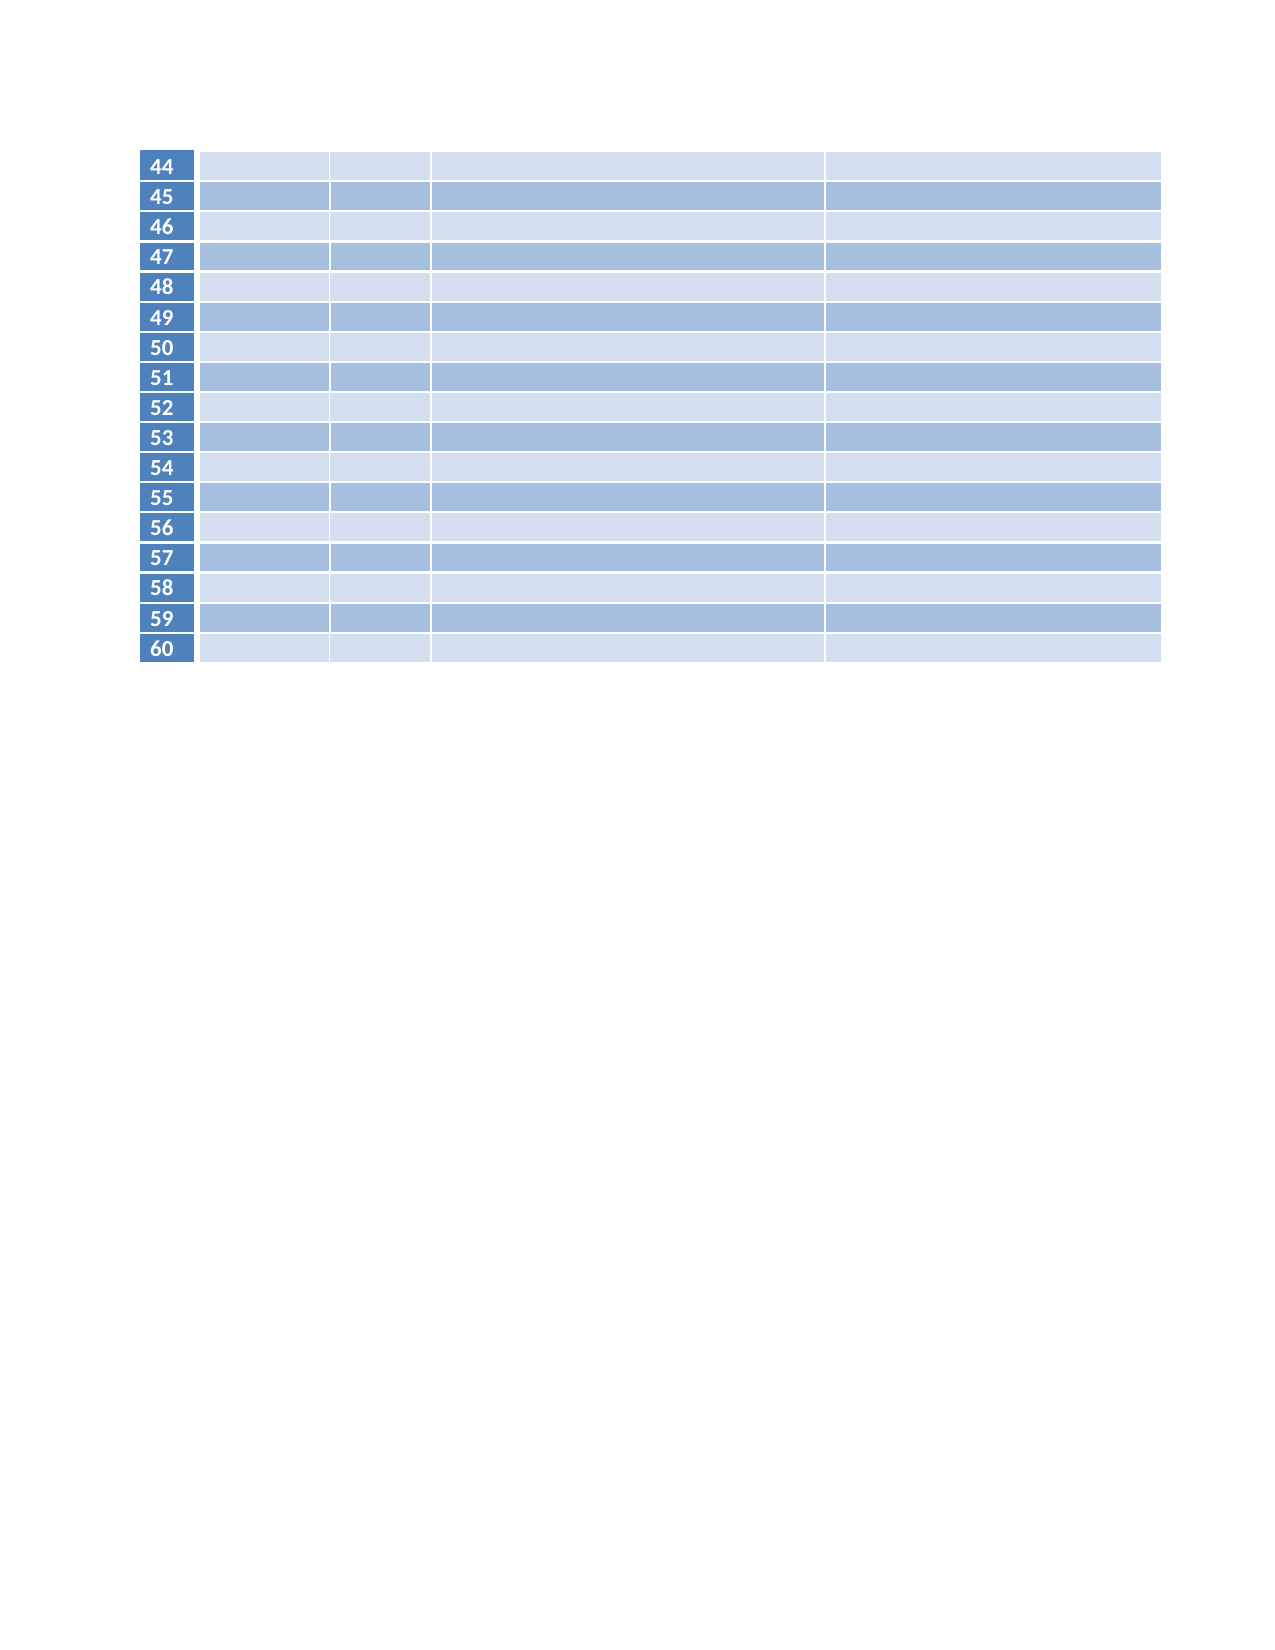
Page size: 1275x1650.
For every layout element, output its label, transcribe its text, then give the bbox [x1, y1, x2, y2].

table_cell 44 [140, 150, 194, 180]
table_cell [826, 182, 1161, 210]
table_cell [331, 483, 430, 511]
table_cell [432, 212, 824, 240]
table_cell [826, 453, 1161, 481]
table_cell [826, 333, 1161, 361]
table_cell [432, 303, 824, 331]
table_cell 55 [140, 483, 194, 511]
table_cell [200, 363, 329, 391]
table_cell [200, 604, 329, 632]
table_cell 56 [140, 513, 194, 541]
table_cell [200, 513, 329, 541]
table_cell 45 [140, 182, 194, 210]
table_cell [200, 303, 329, 331]
table_cell [200, 483, 329, 511]
table_cell [826, 363, 1161, 391]
table_cell [330, 574, 430, 602]
table_cell [200, 453, 329, 481]
table_cell [200, 423, 329, 451]
table_cell 47 [140, 243, 194, 270]
table_cell 50 [140, 333, 194, 361]
table_cell [331, 363, 430, 391]
table_cell [200, 544, 329, 571]
table_cell [330, 634, 430, 662]
table_cell [432, 363, 824, 391]
table_cell [200, 574, 329, 602]
table_cell [826, 423, 1161, 451]
table_cell [826, 544, 1161, 571]
table_cell 57 [140, 544, 194, 571]
table_cell 52 [140, 393, 194, 421]
table_cell [432, 273, 824, 301]
table_cell 54 [140, 453, 194, 481]
table_cell [826, 273, 1161, 301]
table_cell [330, 273, 430, 301]
table_cell [826, 604, 1161, 632]
table_cell [432, 513, 824, 541]
table_cell [200, 273, 329, 301]
table_cell [432, 423, 824, 451]
table_cell [826, 152, 1161, 180]
table_cell [826, 574, 1161, 602]
table_cell [200, 333, 329, 361]
table_cell [432, 483, 824, 511]
table_cell [331, 604, 430, 632]
table_cell [432, 544, 824, 571]
table_cell [331, 303, 430, 331]
table_cell [330, 212, 430, 240]
table_cell [432, 574, 824, 602]
table_cell 58 [140, 574, 194, 602]
table_cell [432, 152, 824, 180]
table_cell [330, 393, 430, 421]
table_cell [200, 393, 329, 421]
table_cell [826, 483, 1161, 511]
table_cell [826, 243, 1161, 270]
table_cell [826, 303, 1161, 331]
table_cell [200, 182, 329, 210]
table_cell 59 [140, 604, 194, 632]
table_cell 48 [140, 273, 194, 301]
table_cell [200, 634, 329, 662]
table_cell 60 [140, 634, 194, 662]
table_cell [200, 212, 329, 240]
table_cell [331, 544, 430, 571]
table_cell [200, 243, 329, 270]
table_cell [432, 393, 824, 421]
table_cell [330, 333, 430, 361]
table_cell 49 [140, 303, 194, 331]
table_cell [432, 604, 824, 632]
table_cell 51 [140, 363, 194, 391]
table_cell [432, 634, 824, 662]
table_cell [432, 333, 824, 361]
table_cell [432, 453, 824, 481]
table_cell [331, 182, 430, 210]
table_cell 46 [140, 212, 194, 240]
table_cell [432, 182, 824, 210]
table_cell [331, 243, 430, 270]
table_cell [330, 152, 430, 180]
table_cell [330, 513, 430, 541]
table_cell [826, 634, 1161, 662]
table_cell [331, 423, 430, 451]
table_cell [826, 513, 1161, 541]
table_cell [330, 453, 430, 481]
table_cell [200, 152, 329, 180]
table_cell [432, 243, 824, 270]
table_cell [826, 212, 1161, 240]
table_cell [826, 393, 1161, 421]
table_cell 53 [140, 423, 194, 451]
